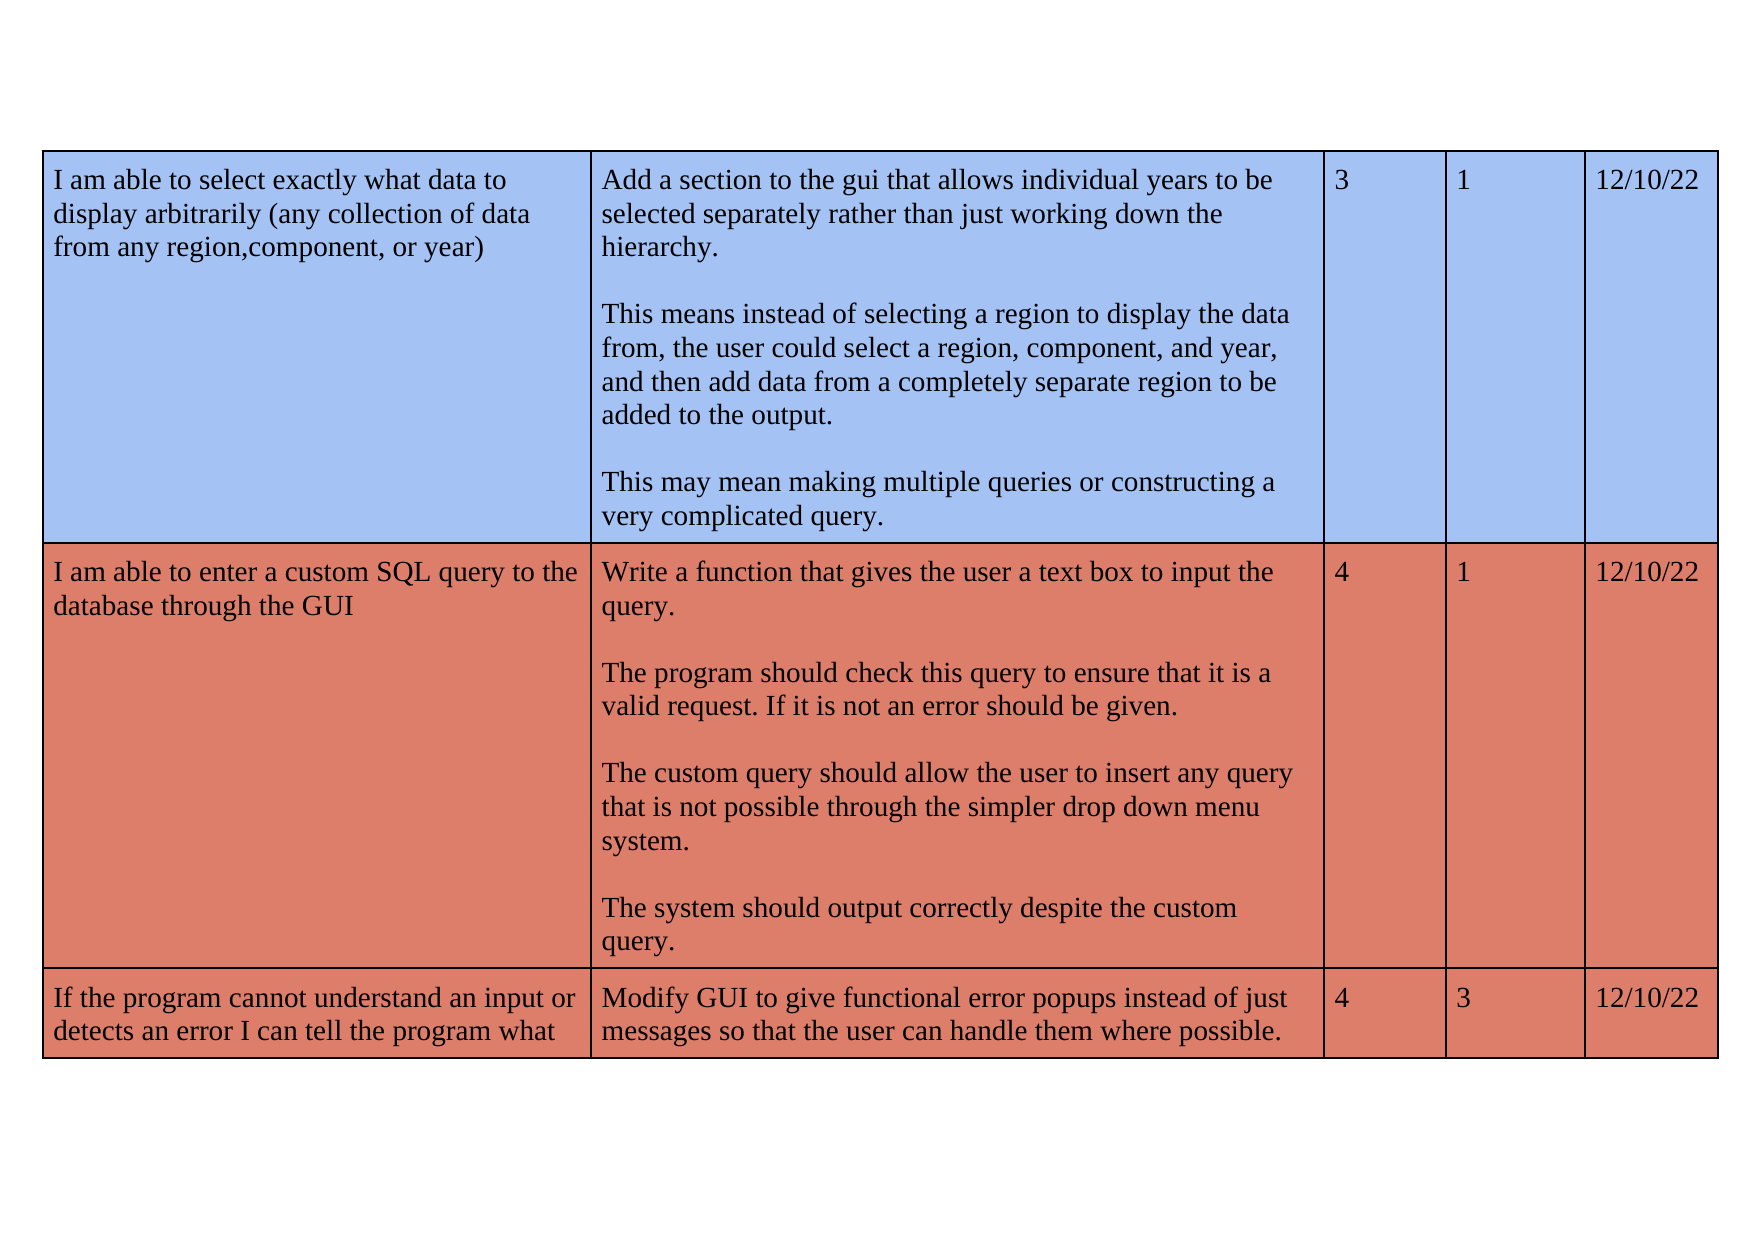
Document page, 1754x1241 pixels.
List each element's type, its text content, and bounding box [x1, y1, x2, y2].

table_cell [592, 969, 1323, 1057]
table_cell 12/10/22 [1586, 969, 1717, 1057]
table_cell 12/10/22 [1586, 152, 1717, 542]
table_cell 4 [1325, 969, 1445, 1057]
table_cell 1 [1447, 544, 1584, 967]
table_cell I am able to enter a custom SQL query to the database through the GUI [44, 544, 590, 967]
table_cell 3 [1325, 152, 1445, 542]
table_cell Add a section to the gui that allows individual years to be selected separately rather than just working down the hierarchy. This means instead of selecting a region to display the data from, the user could select a region, component, and year, and then add data from a completely separate region to be added to the output. This may mean making multiple queries or constructing a very complicated query. [592, 152, 1323, 542]
table_cell I am able to select exactly what data to display arbitrarily (any collection of data from any region,component, or year) [44, 152, 590, 542]
table_cell 3 [1447, 969, 1584, 1057]
table_cell 12/10/22 [1586, 544, 1717, 967]
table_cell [44, 969, 590, 1057]
table_cell Write a function that gives the user a text box to input the query. The program should check this query to ensure that it is a valid request. If it is not an error should be given. The custom query should allow the user to insert any query that is not possible through the simpler drop down menu system. The system should output correctly despite the custom query. [592, 544, 1323, 967]
table_cell 4 [1325, 544, 1445, 967]
table_cell 1 [1447, 152, 1584, 542]
